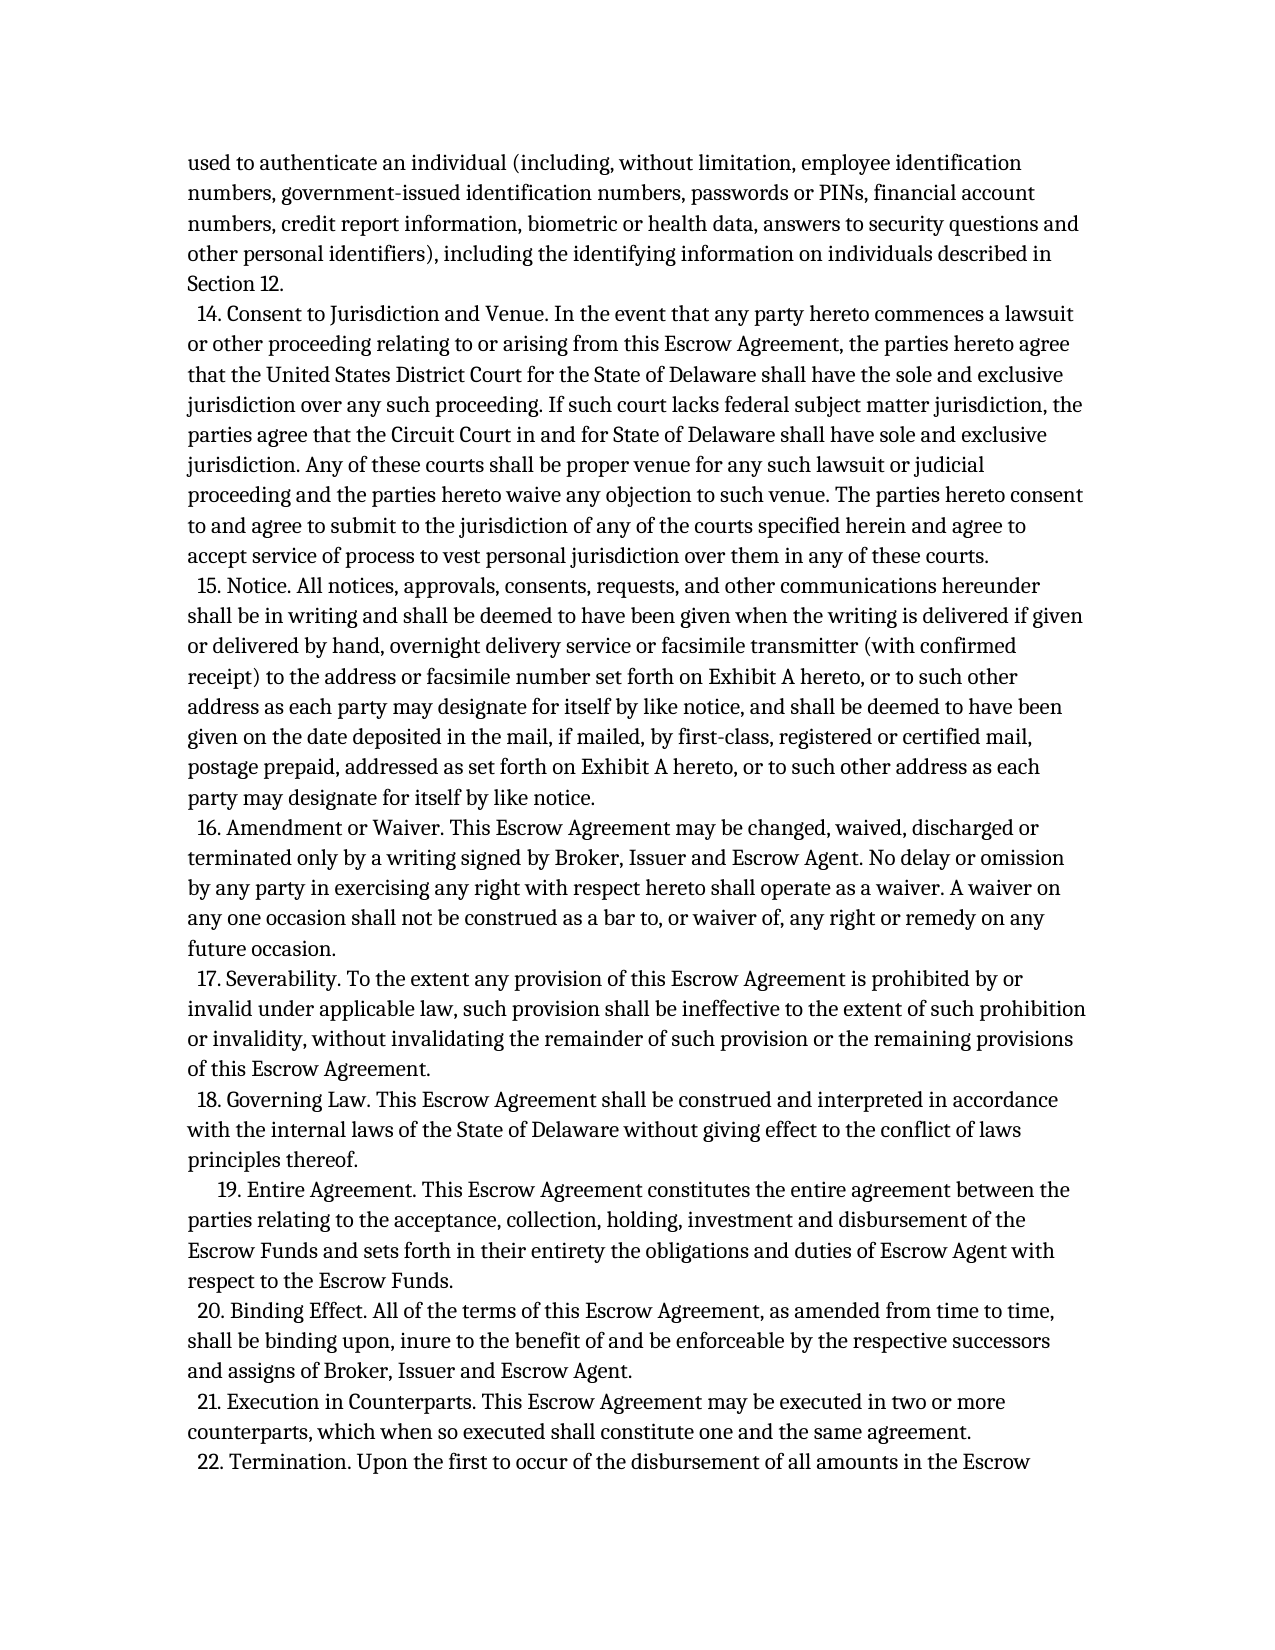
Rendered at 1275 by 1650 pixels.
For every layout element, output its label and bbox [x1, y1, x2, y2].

text [187, 150, 1087, 1475]
